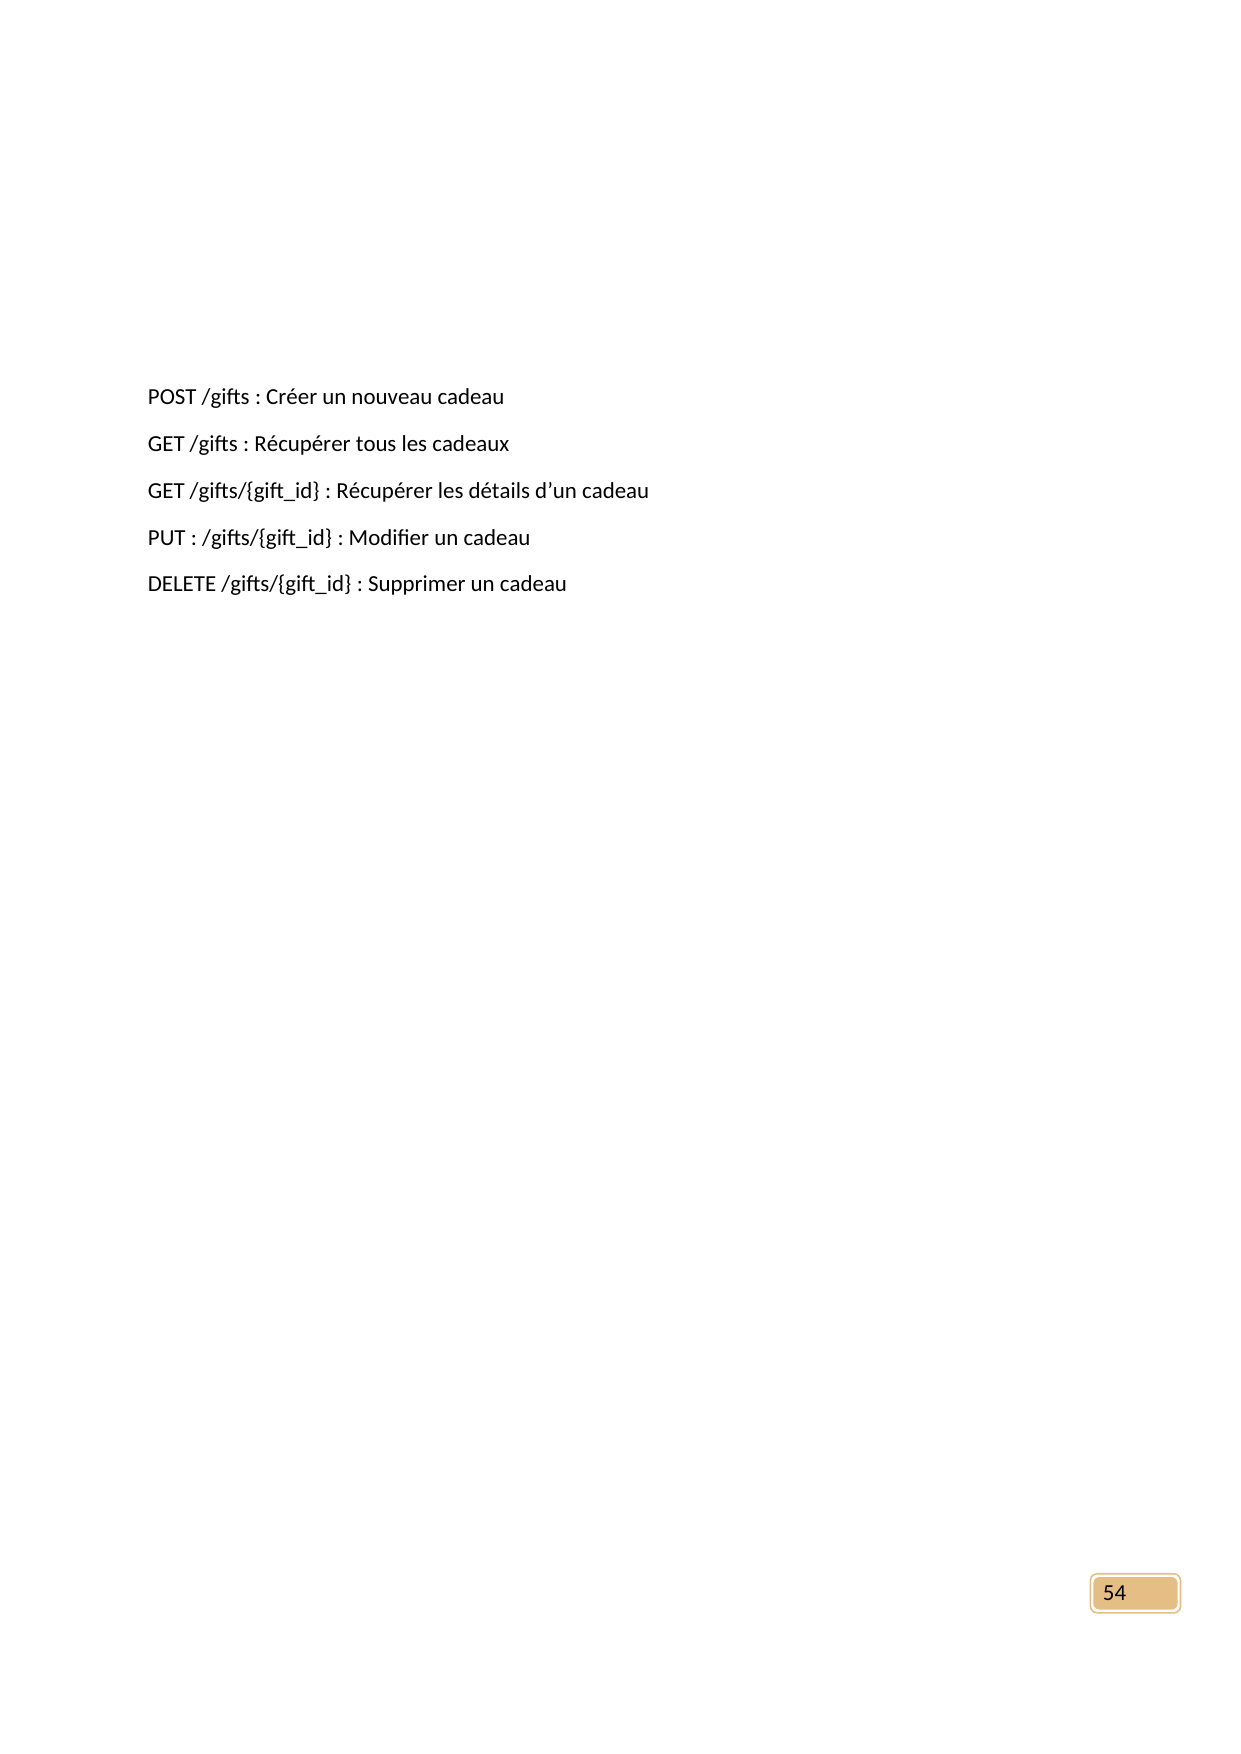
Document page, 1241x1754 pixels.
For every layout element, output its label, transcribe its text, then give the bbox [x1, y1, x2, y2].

text PUT : /gifts/{gift_id} : Modifier un cadeau [148, 523, 1093, 551]
text POST /gifts : Créer un nouveau cadeau [148, 382, 1093, 410]
text GET /gifts : Récupérer tous les cadeaux [148, 429, 1093, 457]
text DELETE /gifts/{gift_id} : Supprimer un cadeau [148, 569, 1093, 597]
text GET /gifts/{gift_id} : Récupérer les détails d’un cadeau [148, 476, 1093, 504]
